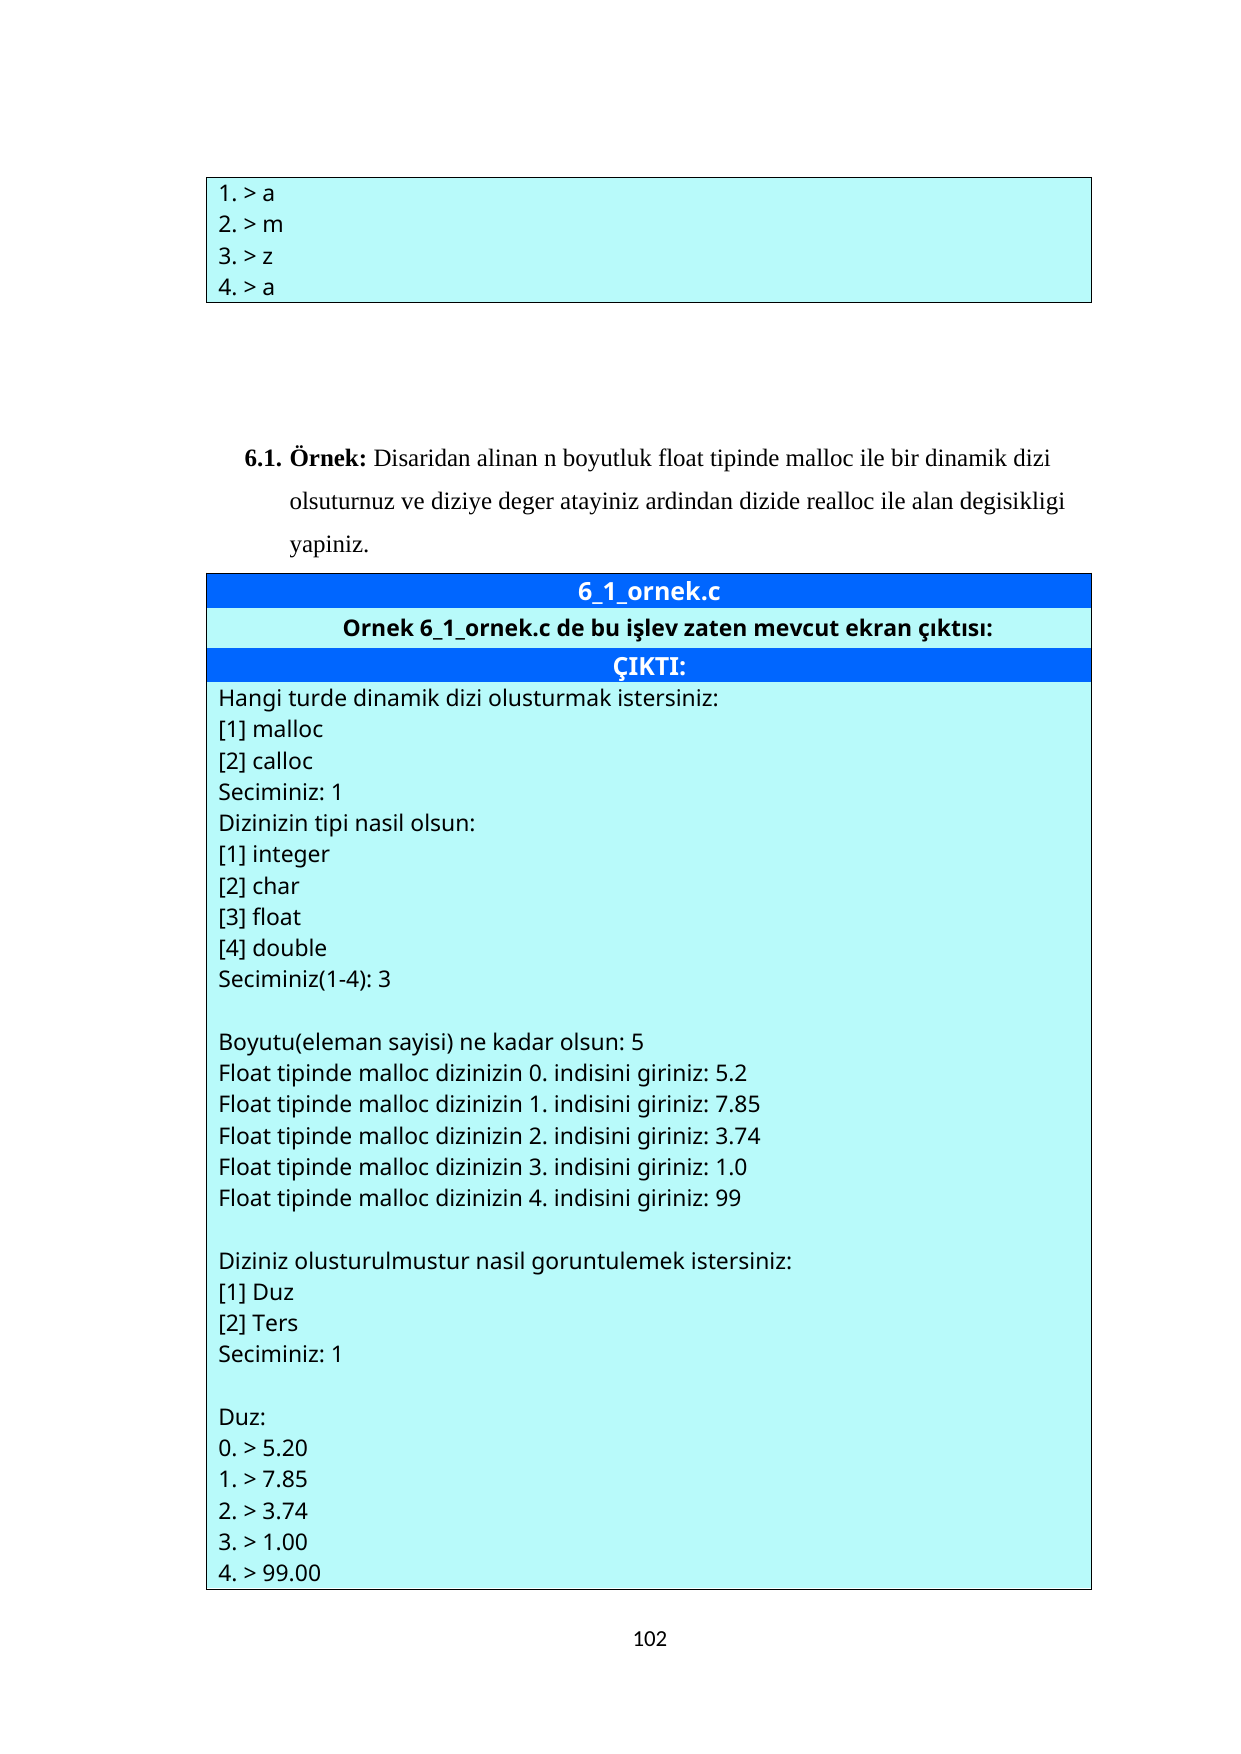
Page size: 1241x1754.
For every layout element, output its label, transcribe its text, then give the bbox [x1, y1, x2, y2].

table_cell ÇIKTI: [207, 648, 1091, 682]
table_header 6_1_ornek.c [207, 574, 1091, 608]
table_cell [207, 682, 1091, 1588]
table_cell Ornek 6_1_ornek.c de bu işlev zaten mevcut ekran çıktısı: [207, 608, 1091, 648]
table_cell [207, 178, 1091, 302]
list Örnek: Disaridan alinan n boyutluk float tipinde malloc ile bir dinamik dizi olsuturnuz ve diziye deger atayiniz ardindan dizide realloc ile alan degisikligi yapiniz. [244, 443, 1092, 558]
